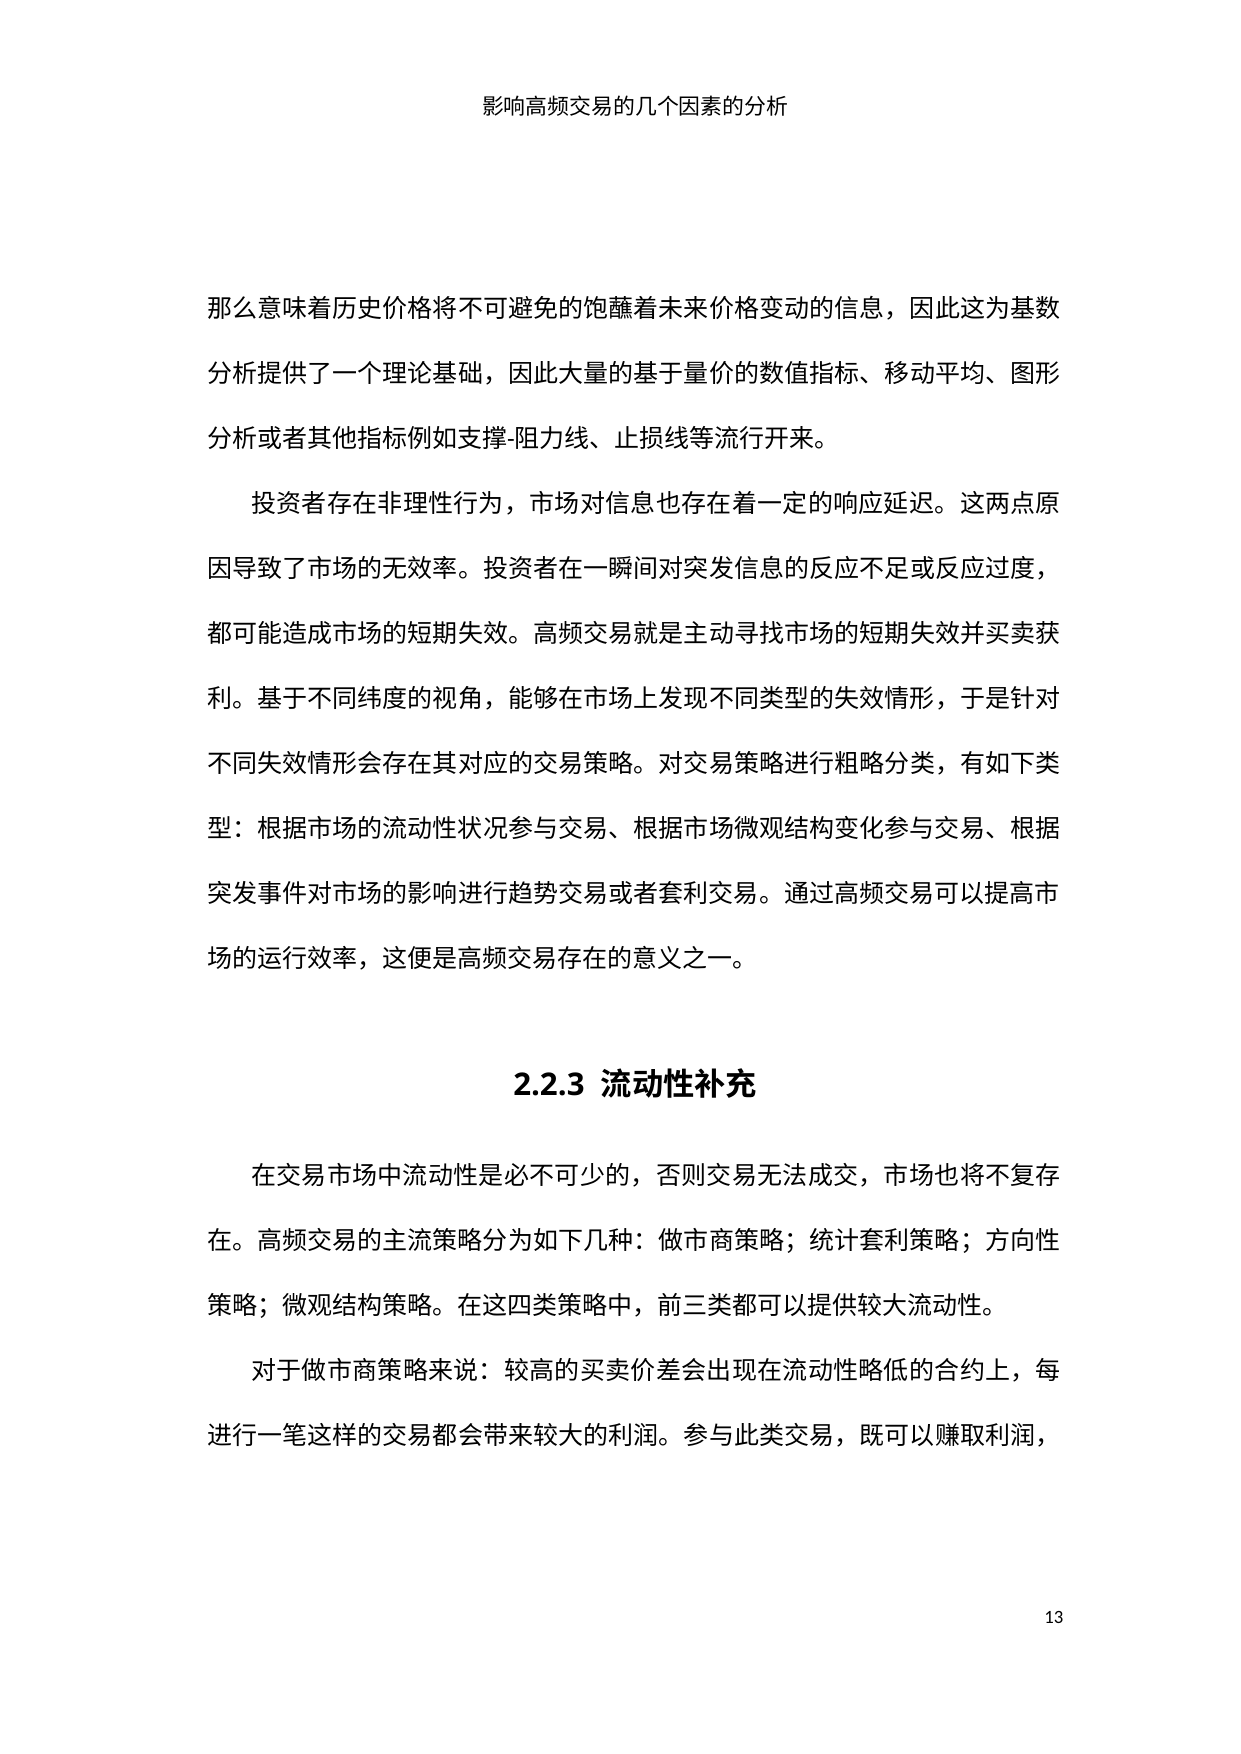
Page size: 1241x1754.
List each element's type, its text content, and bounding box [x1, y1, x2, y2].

subtitle 流动性补充 [207, 1049, 1063, 1114]
text 在交易市场中流动性是必不可少的，否则交易无法成交，市场也将不复存在。高频交易的主流策略分为如下几种：做市商策略；统计套利策略；方向性策略；微观结构策略。在这四类策略中，前三类都可以提供较大流动性。 [207, 1141, 1063, 1336]
text 由于金融市场并非如理想中的有效率，那么说明金融市场并非强有效市场，那么意味着历史价格将不可避免的饱蘸着未来价格变动的信息，因此这为基数分析提供了一个理论基础，因此大量的基于量价的数值指标、移动平均、图形分析或者其他指标例如支撑-阻力线、止损线等流行开来。 [207, 274, 1063, 469]
text 投资者存在非理性行为，市场对信息也存在着一定的响应延迟。这两点原因导致了市场的无效率。投资者在一瞬间对突发信息的反应不足或反应过度，都可能造成市场的短期失效。高频交易就是主动寻找市场的短期失效并买卖获利。基于不同纬度的视角，能够在市场上发现不同类型的失效情形，于是针对不同失效情形会存在其对应的交易策略。对交易策略进行粗略分类，有如下类型：根据市场的流动性状况参与交易、根据市场微观结构变化参与交易、根据突发事件对市场的影响进行趋势交易或者套利交易。通过高频交易可以提高市场的运行效率，这便是高频交易存在的意义之一。 [207, 469, 1063, 989]
text 对于做市商策略来说：较高的买卖价差会出现在流动性略低的合约上，每进行一笔这样的交易都会带来较大的利润。参与此类交易，既可以赚取利润，也可以为市场补充流动性。 [207, 1336, 1063, 1466]
